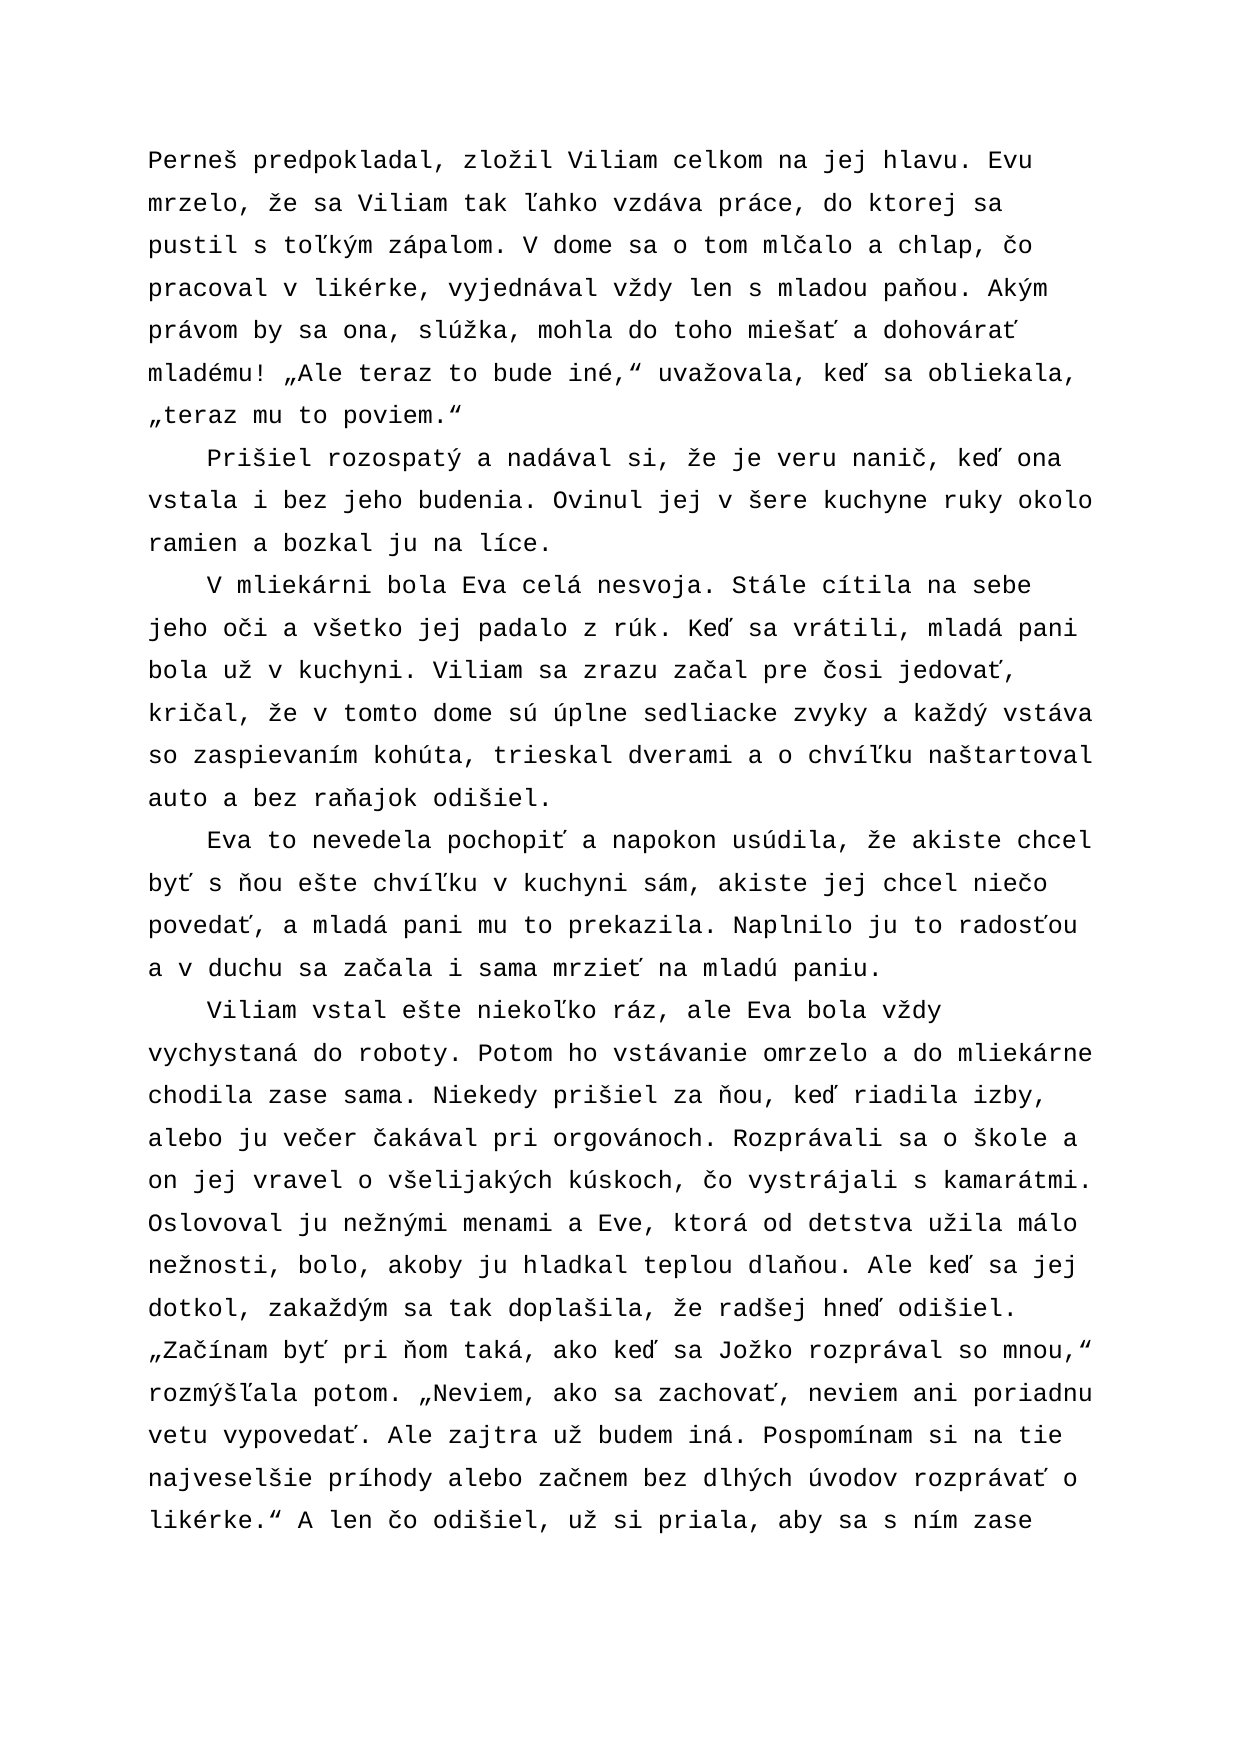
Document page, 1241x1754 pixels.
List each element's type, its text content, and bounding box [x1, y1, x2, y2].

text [148, 998, 1093, 1536]
text V mliekárni bola Eva celá nesvoja. Stále cítila na sebe jeho oči a všetko jej padalo z rúk. Keď sa vrátili, mladá pani bola už v kuchyni. Viliam sa zrazu začal pre čosi jedovať, kričal, že v tomto dome sú úplne sedliacke zvyky a každý vstáva so zaspievaním kohúta, trieskal dverami a o chvíľku naštartoval auto a bez raňajok odišiel. [148, 573, 1093, 813]
text Prišiel rozospatý a nadával si, že je veru nanič, keď ona vstala i bez jeho budenia. Ovinul jej v šere kuchyne ruky okolo ramien a bozkal ju na líce. [148, 445, 1093, 558]
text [148, 148, 1093, 431]
text Eva to nevedela pochopiť a napokon usúdila, že akiste chcel byť s ňou ešte chvíľku v kuchyni sám, akiste jej chcel niečo povedať, a mladá pani mu to prekazila. Naplnilo ju to radosťou a v duchu sa začala i sama mrzieť na mladú paniu. [148, 828, 1093, 983]
